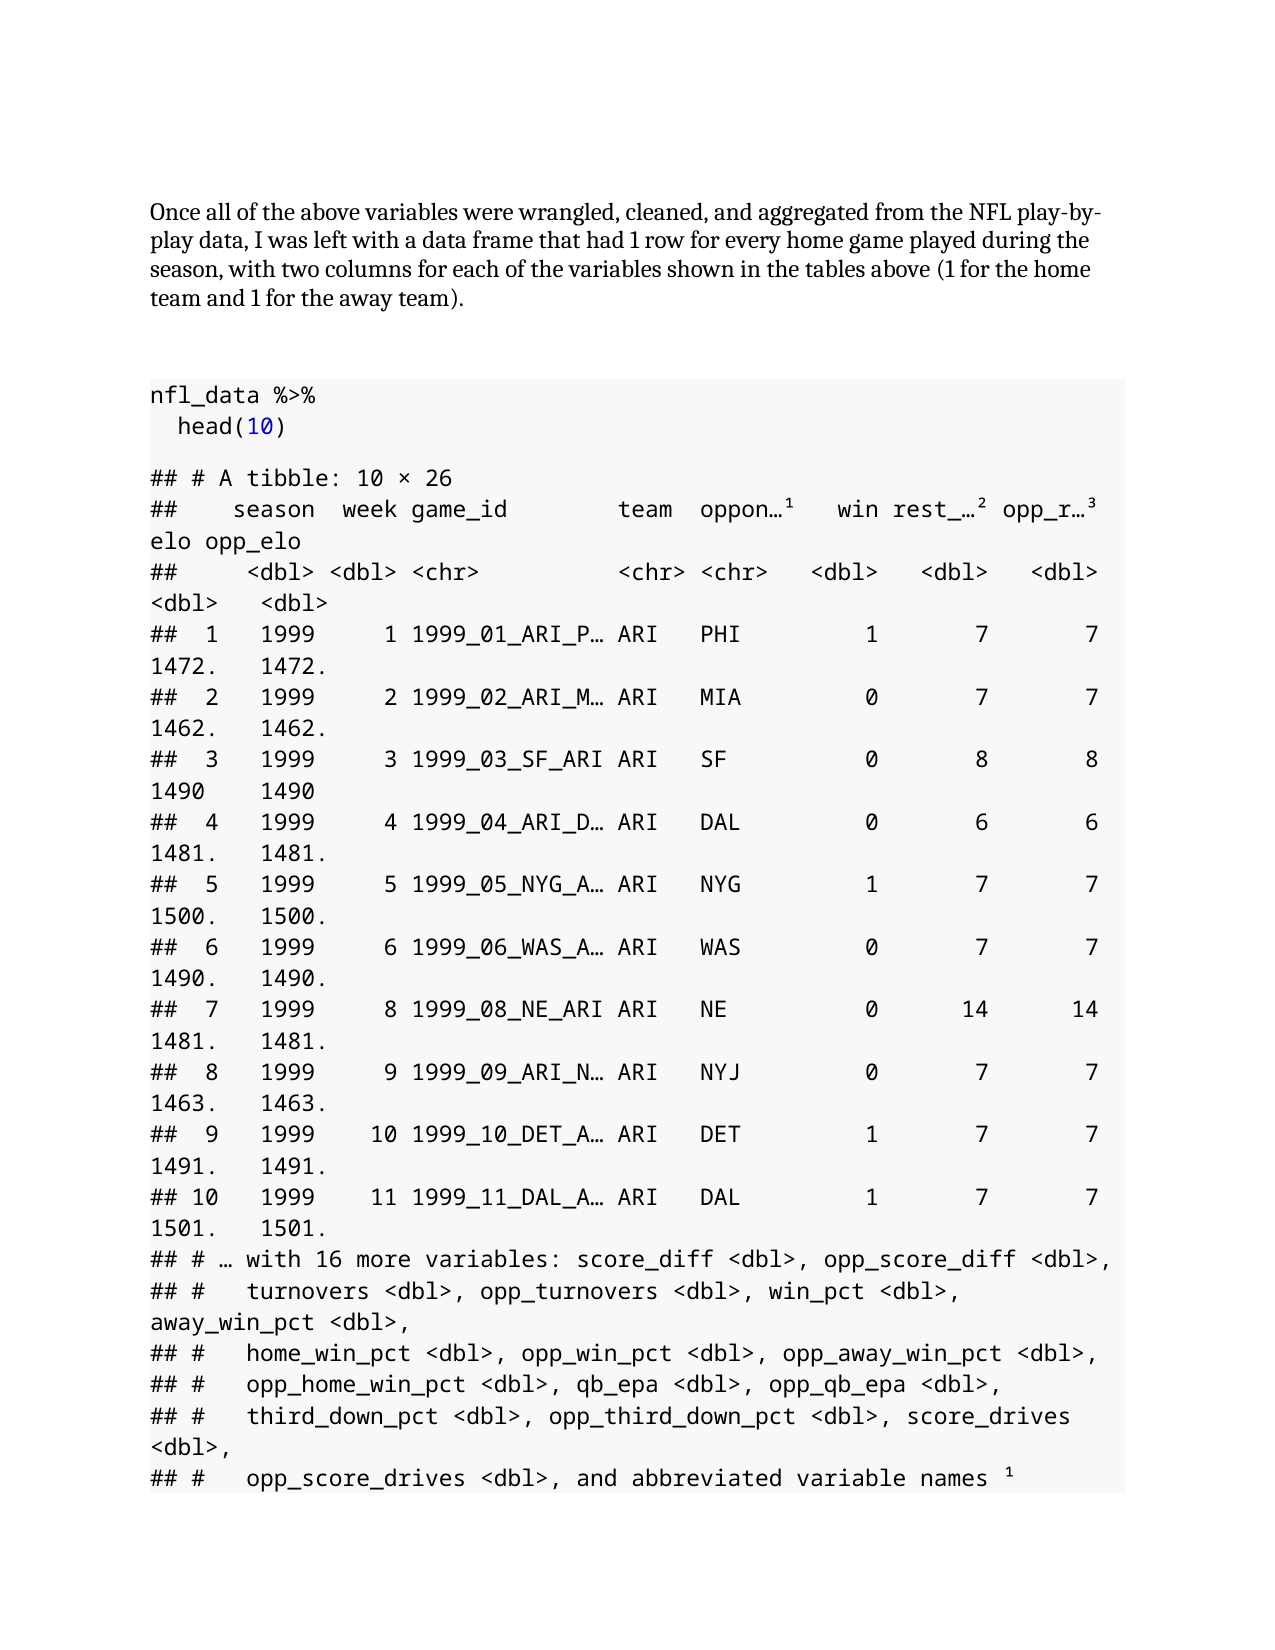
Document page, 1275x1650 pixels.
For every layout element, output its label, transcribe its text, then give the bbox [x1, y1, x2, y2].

text Once all of the above variables were wrangled, cleaned, and aggregated from the NFL play-by-play data, I was left with a data frame that had 1 row for every home game played during the season, with two columns for each of the variables shown in the tables above (1 for the home team and 1 for the away team). [150, 197, 1125, 312]
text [150, 462, 1125, 1493]
text nfl_data %>% head(10) [287, 379, 1125, 441]
